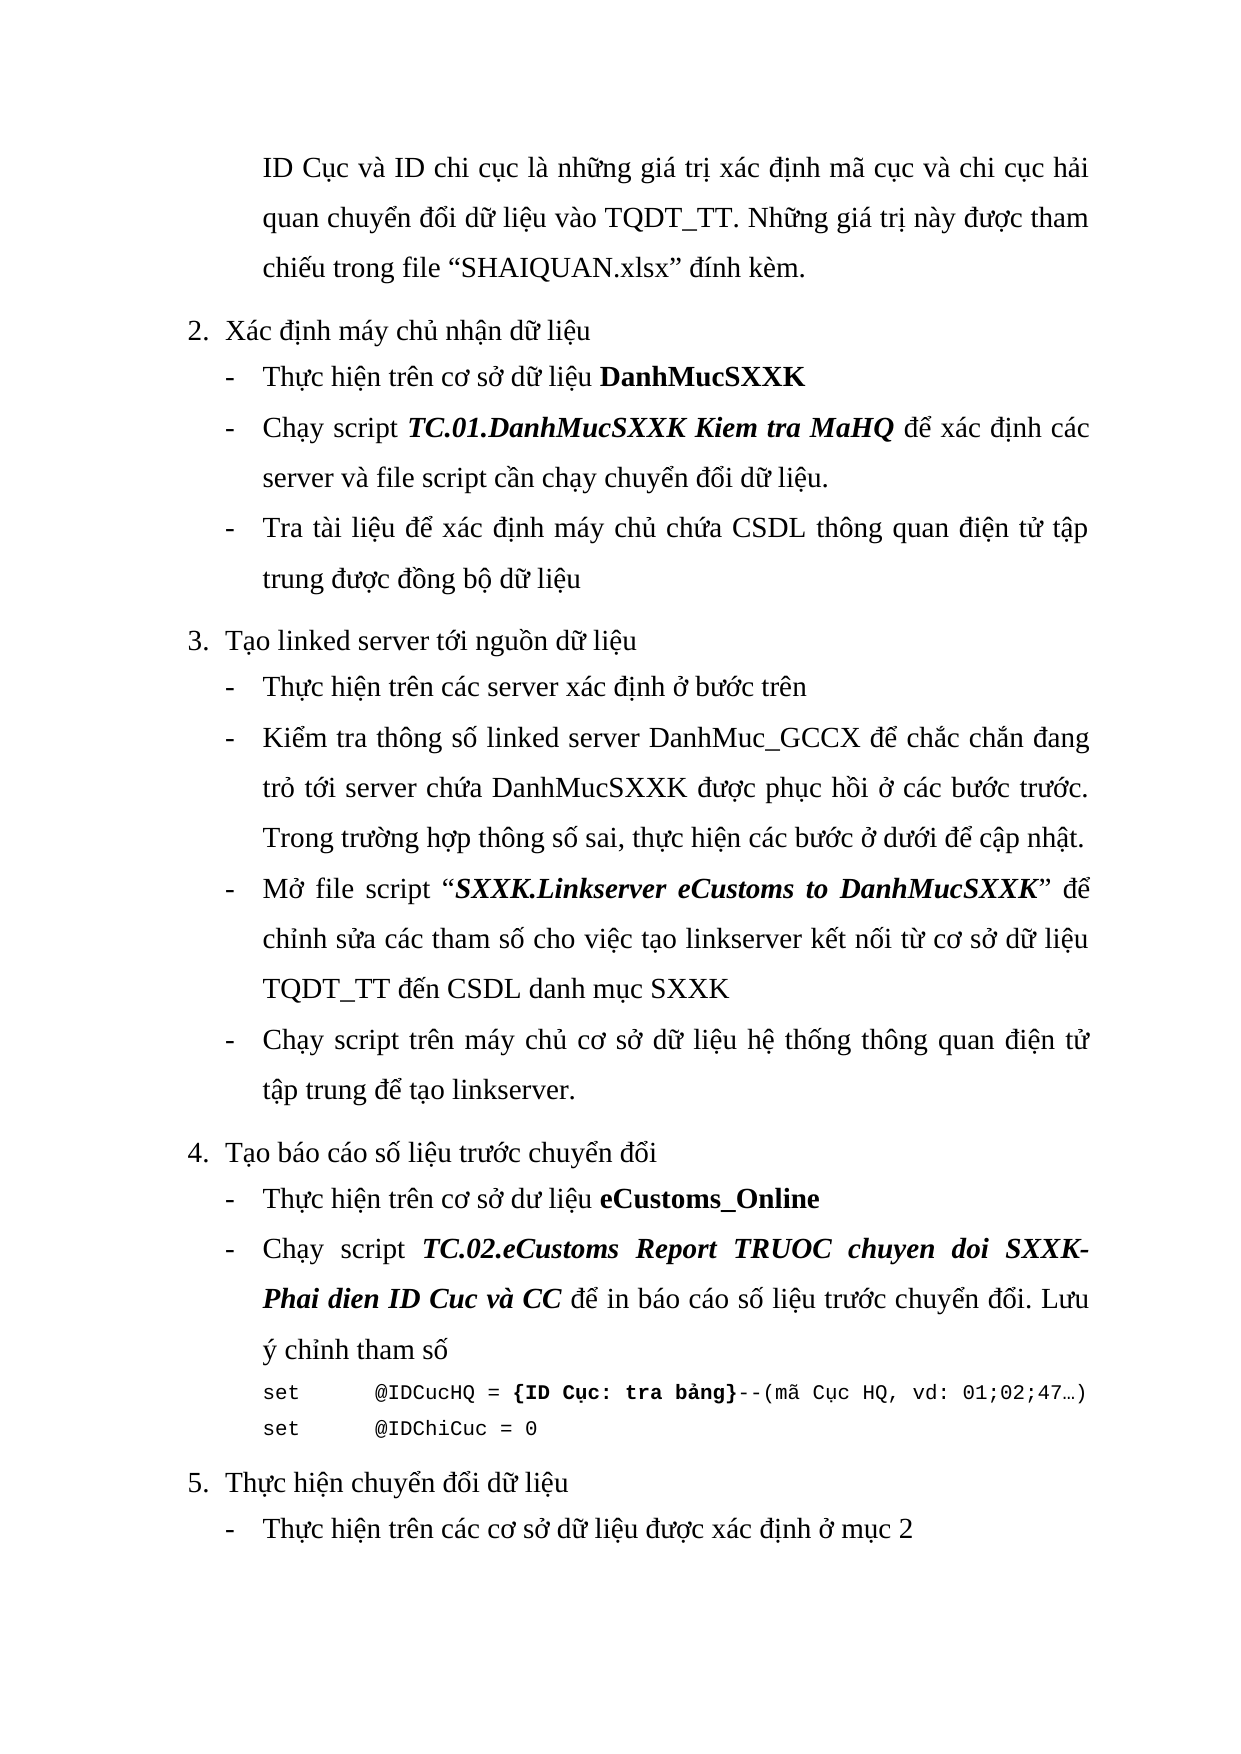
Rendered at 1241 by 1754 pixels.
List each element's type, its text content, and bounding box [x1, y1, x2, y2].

list Chạy script trên máy chủ cơ sở dữ liệu hệ thống thông quan điện tử tập trung để tạo linkserver. [225, 1022, 1090, 1106]
list Kiểm tra thông số linked server DanhMuc_GCCX để chắc chắn đang trỏ tới server chứa DanhMucSXXK được phục hồi ở các bước trước. Trong trường hợp thông số sai, thực hiện các bước ở dưới để cập nhật. [225, 720, 1090, 854]
list Thực hiện trên cơ sở dữ liệu DanhMucSXXK [225, 359, 1090, 393]
list Chạy script TC.02.eCustoms Report TRUOC chuyen doi SXXK- Phai dien ID Cuc và CC để in báo cáo số liệu trước chuyển đổi. Lưu ý chỉnh tham số [225, 1231, 1090, 1365]
subtitle Thực hiện chuyển đổi dữ liệu [187, 1466, 1090, 1499]
subtitle Xác định máy chủ nhận dữ liệu [187, 313, 1090, 347]
list Tra tài liệu để xác định máy chủ chứa CSDL thông quan điện tử tập trung được đồng bộ dữ liệu [225, 510, 1090, 594]
list Mở file script “SXXK.Linkserver eCustoms to DanhMucSXXK” để chỉnh sửa các tham số cho việc tạo linkserver kết nối từ cơ sở dữ liệu TQDT_TT đến CSDL danh mục SXXK [225, 871, 1090, 1005]
list set @IDChiCuc = 0 [262, 1418, 1090, 1441]
list set @IDCucHQ = {ID Cục: tra bảng}--(mã Cục HQ, vd: 01;02;47…) [262, 1382, 1090, 1406]
list ID Cục và ID chi cục là những giá trị xác định mã cục và chi cục hải quan chuyển đổi dữ liệu vào TQDT_TT. Những giá trị này được tham chiếu trong file “SHAIQUAN.xlsx” đính kèm. [262, 150, 1090, 284]
list Chạy script TC.01.DanhMucSXXK Kiem tra MaHQ để xác định các server và file script cần chạy chuyển đổi dữ liệu. [225, 410, 1090, 494]
list Thực hiện trên các server xác định ở bước trên [225, 669, 1090, 703]
list Thực hiện trên cơ sở dư liệu eCustoms_Online [225, 1181, 1090, 1214]
subtitle Tạo linked server tới nguồn dữ liệu [187, 623, 1090, 657]
list Thực hiện trên các cơ sở dữ liệu được xác định ở mục 2 [225, 1512, 1090, 1545]
subtitle Tạo báo cáo số liệu trước chuyển đổi [187, 1135, 1090, 1168]
